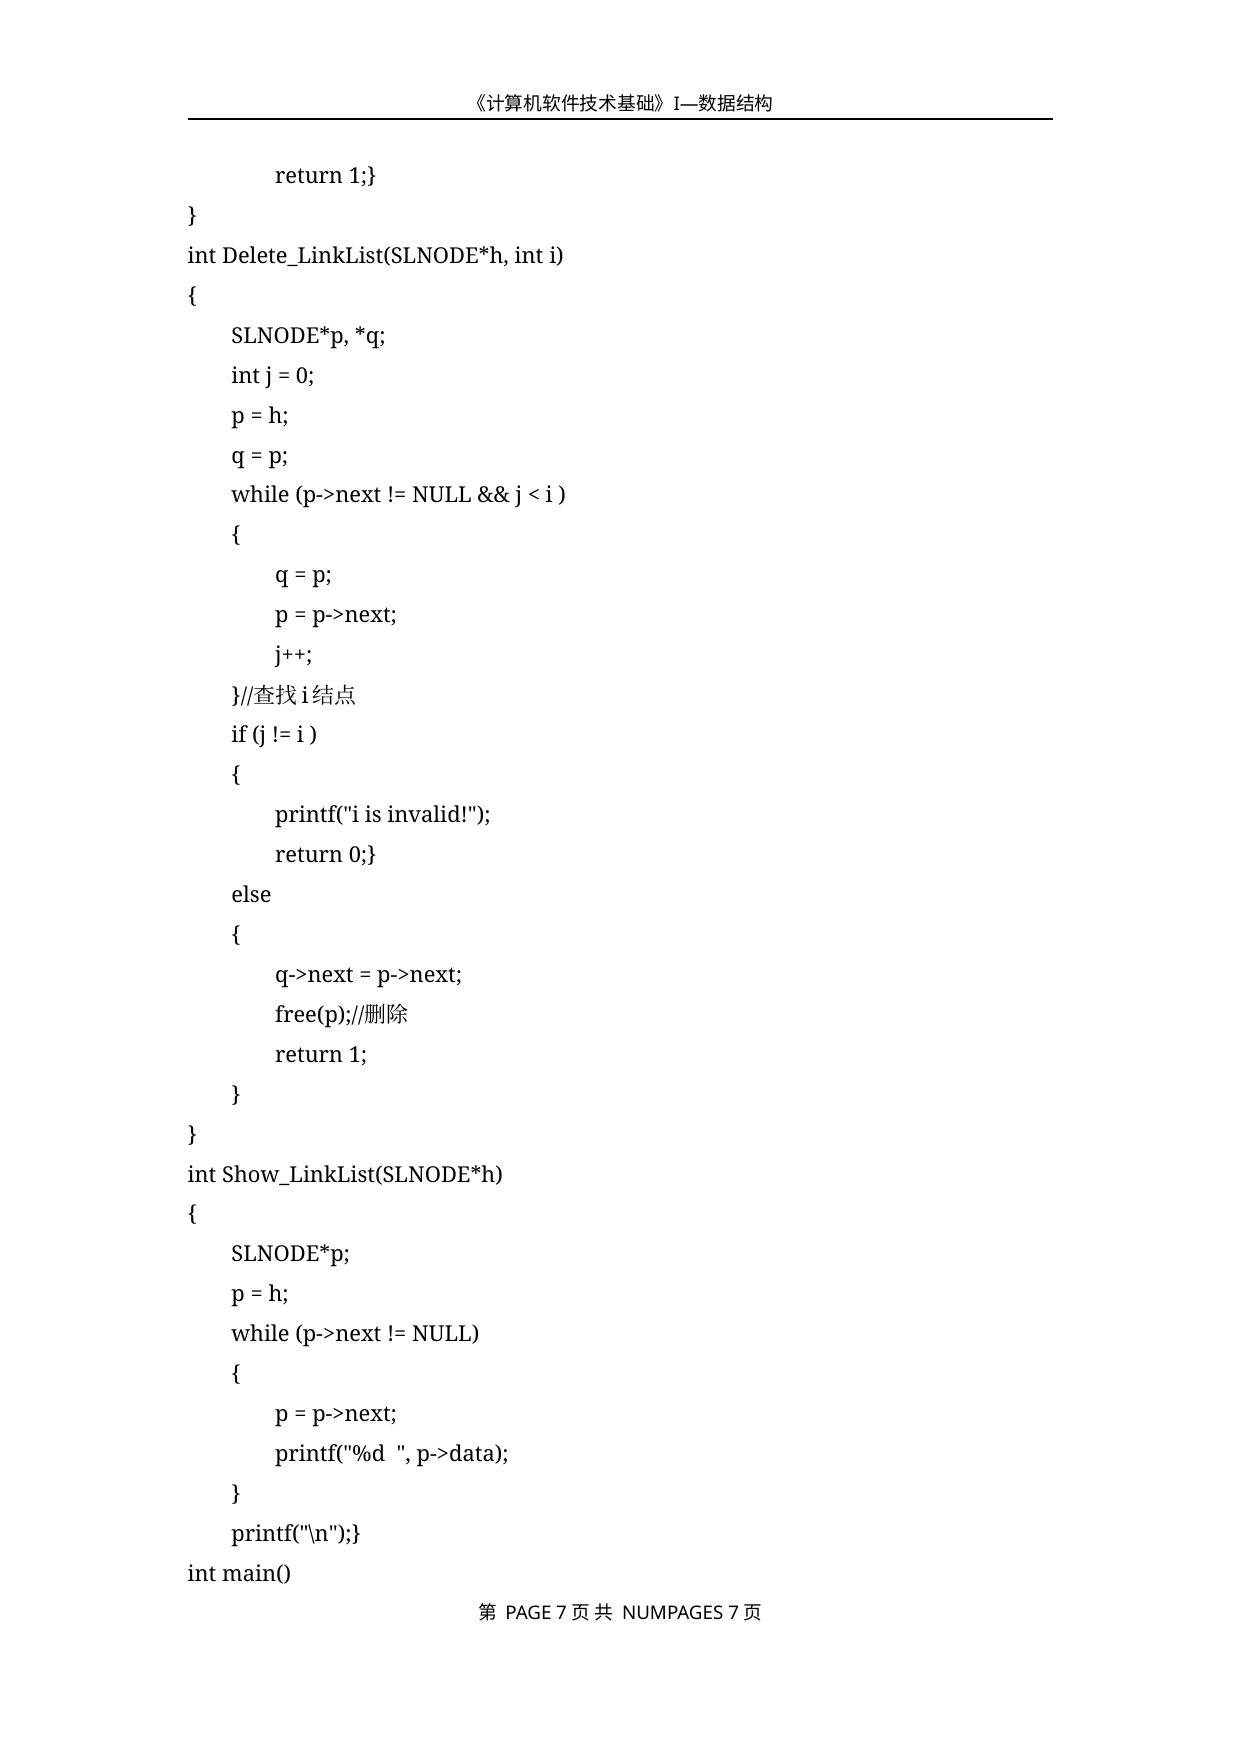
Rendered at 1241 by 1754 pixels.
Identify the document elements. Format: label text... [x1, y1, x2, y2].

text free(p);//删除 [187, 997, 1053, 1030]
text } [187, 1077, 1053, 1110]
text int Delete_LinkList(SLNODE*h, int i) [187, 239, 1053, 271]
text { [187, 279, 1053, 311]
text int Show_LinkList(SLNODE*h) [187, 1157, 1053, 1190]
text }//查找i结点 [187, 678, 1053, 710]
text { [187, 917, 1053, 950]
text } [187, 1117, 1053, 1150]
text } [187, 199, 1053, 231]
text SLNODE*p, *q; [187, 318, 1053, 351]
text return 1; [187, 1037, 1053, 1070]
text int j = 0; [187, 358, 1053, 391]
text printf("i is invalid!"); [187, 798, 1053, 830]
text { [187, 518, 1053, 551]
text int main() [187, 1556, 1053, 1589]
text q->next = p->next; [187, 957, 1053, 990]
text p = h; [187, 1277, 1053, 1309]
text while (p->next != NULL && j < i ) [187, 478, 1053, 511]
text while (p->next != NULL) [187, 1317, 1053, 1349]
text p = p->next; [187, 598, 1053, 630]
text if (j != i ) [187, 718, 1053, 750]
text else [187, 877, 1053, 910]
text { [187, 1357, 1053, 1389]
text } [187, 1476, 1053, 1509]
text printf("\n");} [187, 1516, 1053, 1549]
text SLNODE*p; [187, 1237, 1053, 1269]
text j++; [187, 638, 1053, 670]
text { [187, 1197, 1053, 1229]
text p = p->next; [187, 1397, 1053, 1429]
text return 0;} [187, 838, 1053, 870]
text printf("%d ", p->data); [187, 1436, 1053, 1469]
text q = p; [187, 438, 1053, 471]
text return 1;} [187, 159, 1053, 191]
text { [187, 758, 1053, 790]
text p = h; [187, 398, 1053, 431]
text q = p; [187, 558, 1053, 590]
